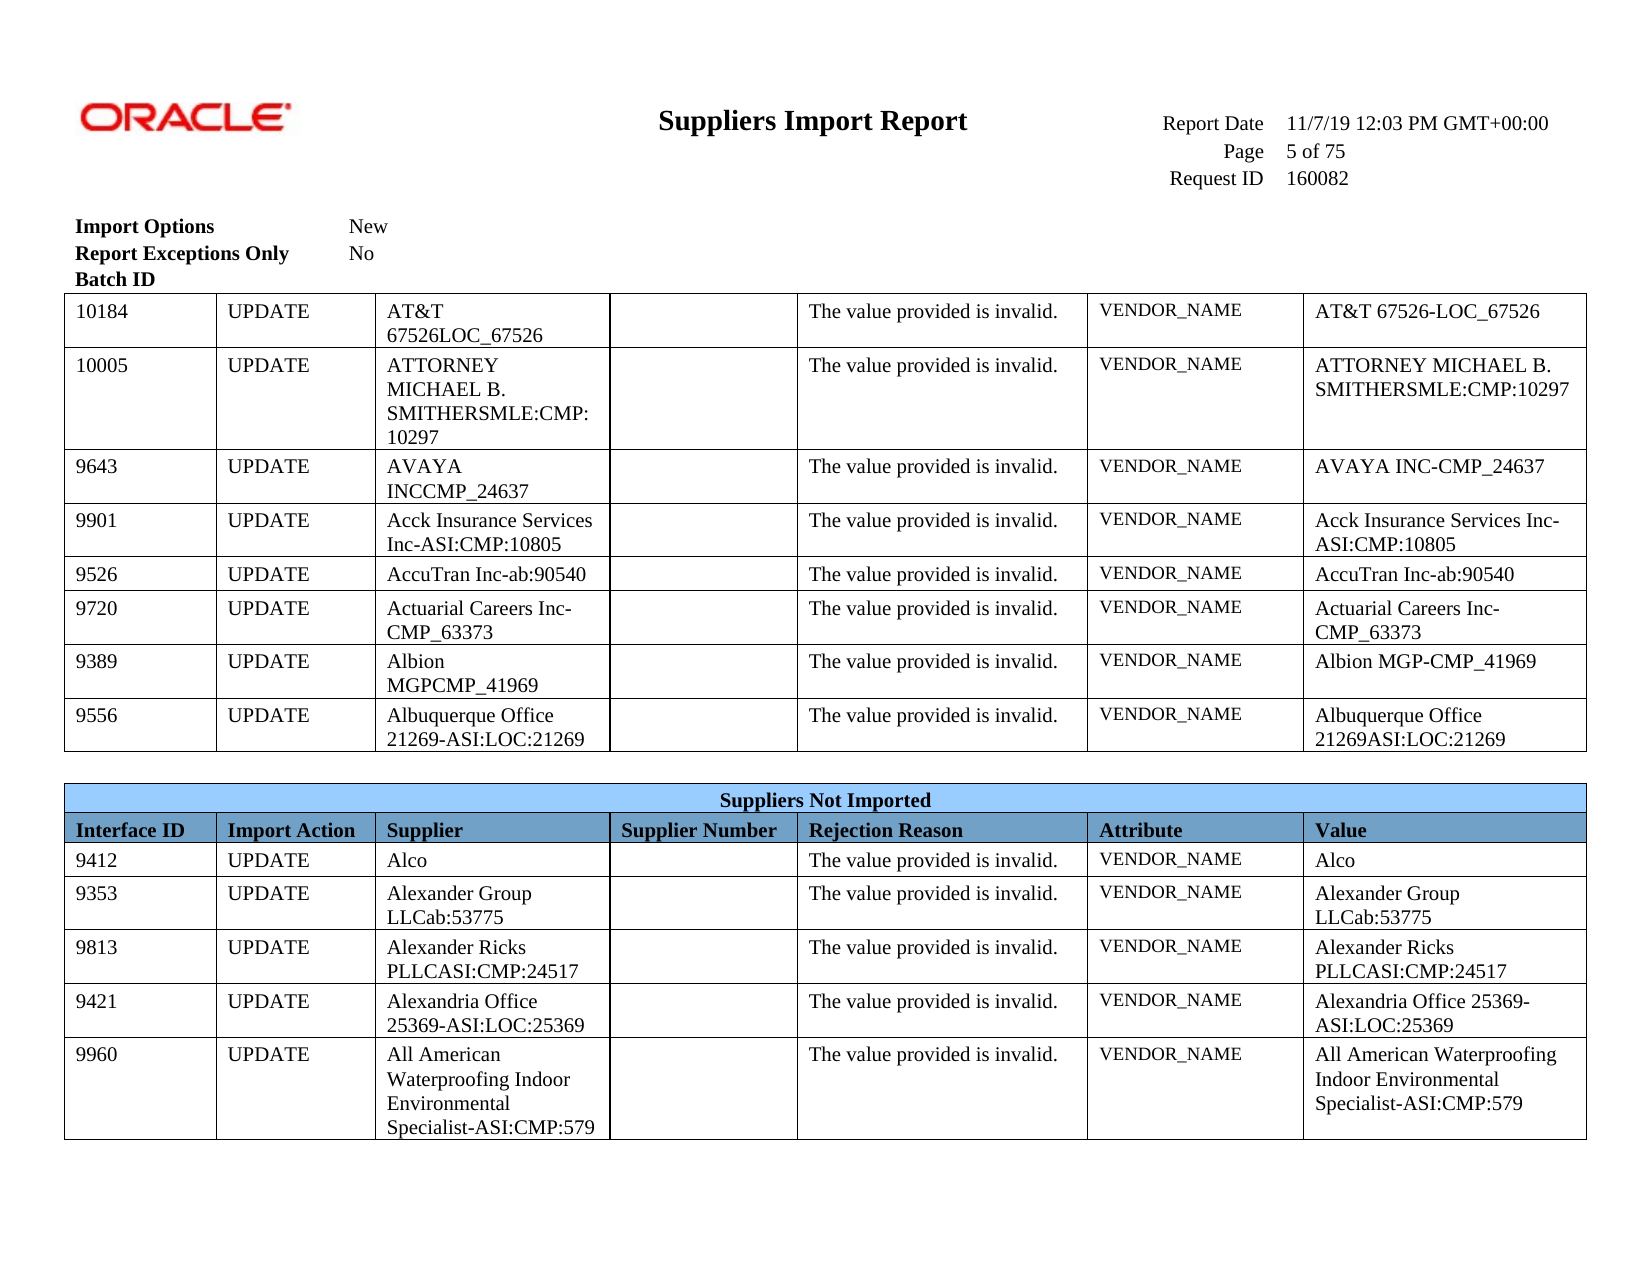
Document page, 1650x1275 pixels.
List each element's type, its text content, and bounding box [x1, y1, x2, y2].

table_cell VENDOR_NAME [1088, 557, 1303, 590]
table_cell 9412 [65, 843, 216, 876]
table_cell Acck Insurance Services Inc-ASI:CMP:10805 [376, 504, 609, 556]
table_cell VENDOR_NAME [1088, 699, 1303, 751]
table_cell [611, 504, 797, 556]
table_cell Attribute [1088, 813, 1303, 842]
table_cell 9643 [65, 450, 216, 503]
table_cell Alexandria Office 25369-ASI:LOC:25369 [376, 984, 609, 1037]
table_cell [611, 591, 797, 644]
table_cell 10184 [65, 294, 216, 347]
table_cell [611, 877, 797, 929]
table_cell 9556 [65, 699, 216, 751]
table_cell Supplier [376, 813, 609, 842]
table_cell VENDOR_NAME [1088, 843, 1303, 876]
table_cell All American Waterproofing Indoor Environmental Specialist-ASI:CMP:579 [1304, 1038, 1586, 1139]
table_cell Alexandria Office 25369- ASI:LOC:25369 [1304, 984, 1586, 1037]
table_cell The value provided is invalid. [798, 450, 1087, 503]
table_cell 9389 [65, 645, 216, 697]
table_cell [611, 294, 797, 347]
table_cell [611, 557, 797, 590]
table_cell [611, 348, 797, 449]
table_cell AT&T 67526-LOC_67526 [1304, 294, 1586, 347]
table_cell Alexander Ricks PLLCASI:CMP:24517 [376, 930, 609, 983]
table_cell Albuquerque Office 21269ASI:LOC:21269 [1304, 699, 1586, 751]
table_cell UPDATE [217, 557, 375, 590]
table_cell The value provided is invalid. [798, 1038, 1087, 1139]
table_cell Alexander Group LLCab:53775 [1304, 877, 1586, 929]
table_cell UPDATE [217, 843, 375, 876]
table_cell The value provided is invalid. [798, 348, 1087, 449]
table_cell Alexander Group LLCab:53775 [376, 877, 609, 929]
table_cell 9526 [65, 557, 216, 590]
table_cell 9720 [65, 591, 216, 644]
table_cell Supplier Number [611, 813, 797, 842]
table_cell VENDOR_NAME [1088, 877, 1303, 929]
table_cell UPDATE [217, 591, 375, 644]
table_header Suppliers Not Imported [65, 784, 1586, 812]
table_cell Albuquerque Office 21269-ASI:LOC:21269 [376, 699, 609, 751]
table_cell 10005 [65, 348, 216, 449]
table_cell VENDOR_NAME [1088, 930, 1303, 983]
table_cell Alexander Ricks PLLCASI:CMP:24517 [1304, 930, 1586, 983]
table_cell UPDATE [217, 450, 375, 503]
table_cell UPDATE [217, 930, 375, 983]
table_cell Actuarial Careers Inc- CMP_63373 [1304, 591, 1586, 644]
table_cell 9421 [65, 984, 216, 1037]
table_cell VENDOR_NAME [1088, 591, 1303, 644]
table_cell The value provided is invalid. [798, 504, 1087, 556]
table_cell UPDATE [217, 294, 375, 347]
table_cell UPDATE [217, 1038, 375, 1139]
table_cell VENDOR_NAME [1088, 450, 1303, 503]
table_cell Rejection Reason [798, 813, 1087, 842]
table_cell UPDATE [217, 504, 375, 556]
table_cell All American Waterproofing Indoor Environmental Specialist-ASI:CMP:579 [376, 1038, 609, 1139]
table_cell ATTORNEY MICHAEL B. SMITHERSMLE:CMP:10297 [1304, 348, 1586, 449]
table_cell AVAYA INC-CMP_24637 [1304, 450, 1586, 503]
table_cell Import Action [217, 813, 375, 842]
table_cell [611, 699, 797, 751]
table_cell 9353 [65, 877, 216, 929]
table_cell AccuTran Inc-ab:90540 [1304, 557, 1586, 590]
table_cell UPDATE [217, 348, 375, 449]
table_cell Albion MGP-CMP_41969 [1304, 645, 1586, 697]
table_cell UPDATE [217, 984, 375, 1037]
table_cell Actuarial Careers Inc- CMP_63373 [376, 591, 609, 644]
table_cell [611, 984, 797, 1037]
table_cell The value provided is invalid. [798, 591, 1087, 644]
table_cell ATTORNEY MICHAEL B. SMITHERSMLE:CMP:10297 [376, 348, 609, 449]
table_cell The value provided is invalid. [798, 877, 1087, 929]
table_cell Albion MGPCMP_41969 [376, 645, 609, 697]
table_cell 9901 [65, 504, 216, 556]
table_cell [611, 450, 797, 503]
table_cell AccuTran Inc-ab:90540 [376, 557, 609, 590]
table_cell VENDOR_NAME [1088, 984, 1303, 1037]
table_cell The value provided is invalid. [798, 645, 1087, 697]
picture [75, 102, 304, 136]
table_cell VENDOR_NAME [1088, 348, 1303, 449]
table_cell AT&T 67526LOC_67526 [376, 294, 609, 347]
table_cell [611, 1038, 797, 1139]
table_cell Acck Insurance Services Inc- ASI:CMP:10805 [1304, 504, 1586, 556]
table_cell The value provided is invalid. [798, 557, 1087, 590]
table_cell VENDOR_NAME [1088, 294, 1303, 347]
table_cell UPDATE [217, 699, 375, 751]
table_cell 9960 [65, 1038, 216, 1139]
table_cell [611, 645, 797, 697]
table_cell VENDOR_NAME [1088, 645, 1303, 697]
table_cell AVAYA INCCMP_24637 [376, 450, 609, 503]
table_cell VENDOR_NAME [1088, 504, 1303, 556]
table_cell [611, 843, 797, 876]
table_cell VENDOR_NAME [1088, 1038, 1303, 1139]
table_cell Value [1304, 813, 1586, 842]
table_cell Alco [1304, 843, 1586, 876]
table_cell 9813 [65, 930, 216, 983]
table_cell The value provided is invalid. [798, 984, 1087, 1037]
table_cell The value provided is invalid. [798, 294, 1087, 347]
table_cell UPDATE [217, 877, 375, 929]
table_cell The value provided is invalid. [798, 699, 1087, 751]
table_cell [611, 930, 797, 983]
table_cell Alco [376, 843, 609, 876]
table_cell UPDATE [217, 645, 375, 697]
table_cell The value provided is invalid. [798, 930, 1087, 983]
table_cell The value provided is invalid. [798, 843, 1087, 876]
table_cell Interface ID [65, 813, 216, 842]
